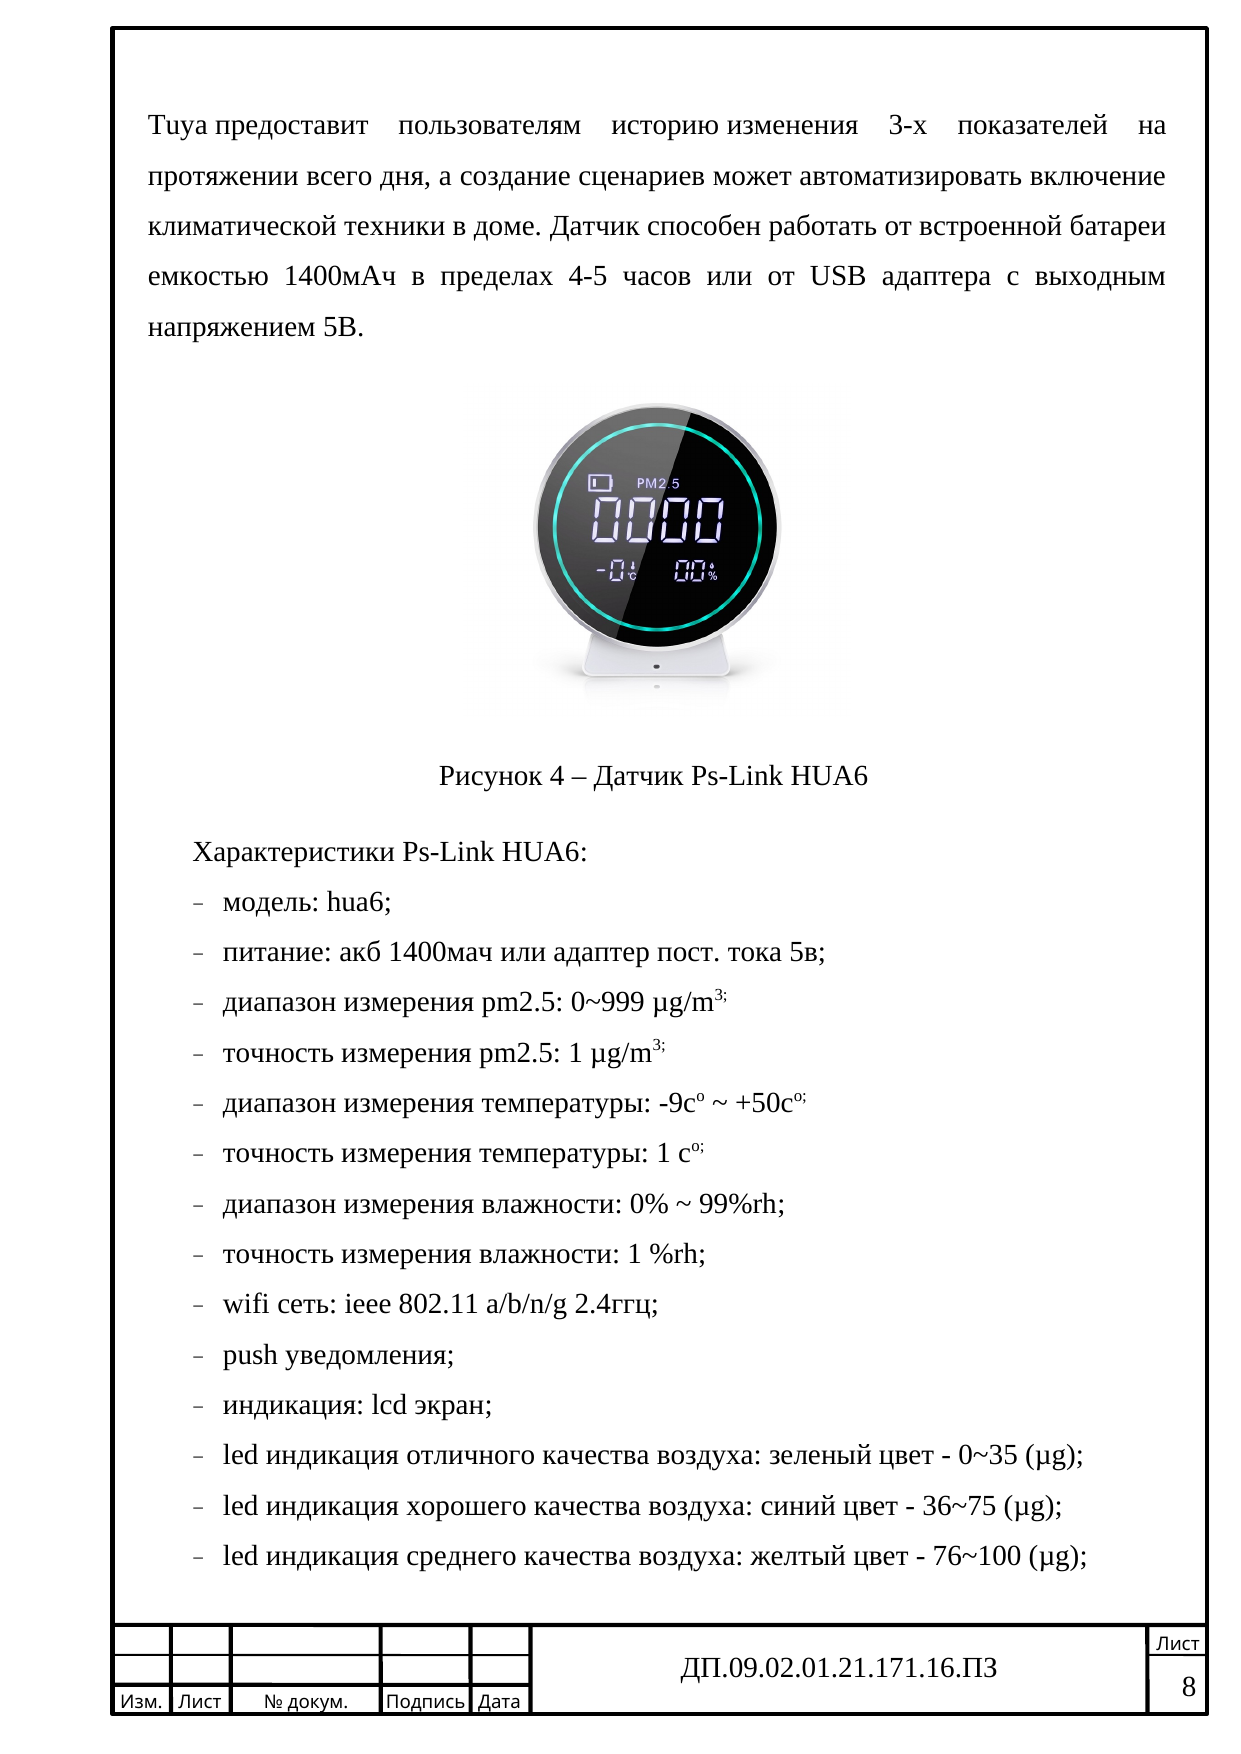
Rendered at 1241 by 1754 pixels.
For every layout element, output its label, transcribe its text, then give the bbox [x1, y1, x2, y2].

text Рисунок 4 – Датчик Ps-Link HUA6 [148, 758, 1167, 792]
list led индикация среднего качества воздуха: желтый цвет - 76~100 (µg); [148, 1538, 1167, 1572]
list точность измерения pm2.5: 1 µg/m3; [148, 1035, 1167, 1068]
list led индикация хорошего качества воздуха: синий цвет - 36~75 (µg); [148, 1488, 1167, 1521]
list точность измерения влажности: 1 %rh; [148, 1236, 1167, 1270]
list диапазон измерения влажности: 0% ~ 99%rh; [148, 1186, 1167, 1219]
list led индикация отличного качества воздуха: зеленый цвет - 0~35 (µg); [148, 1437, 1167, 1471]
picture [462, 383, 852, 717]
list точность измерения температуры: 1 со; [148, 1136, 1167, 1169]
list push уведомления; [148, 1337, 1167, 1370]
list модель: hua6; [148, 884, 1167, 917]
list wifi сеть: ieee 802.11 a/b/n/g 2.4ггц; [148, 1286, 1167, 1320]
list индикация: lсd экран; [148, 1387, 1167, 1421]
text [148, 107, 1167, 342]
text Характеристики Ps-Link HUA6: [148, 834, 1167, 867]
list диапазон измерения температуры: -9со ~ +50со; [148, 1085, 1167, 1119]
list питание: акб 1400мач или адаптер пост. тока 5в; [148, 934, 1167, 968]
list диапазон измерения pm2.5: 0~999 µg/m3; [148, 984, 1167, 1018]
